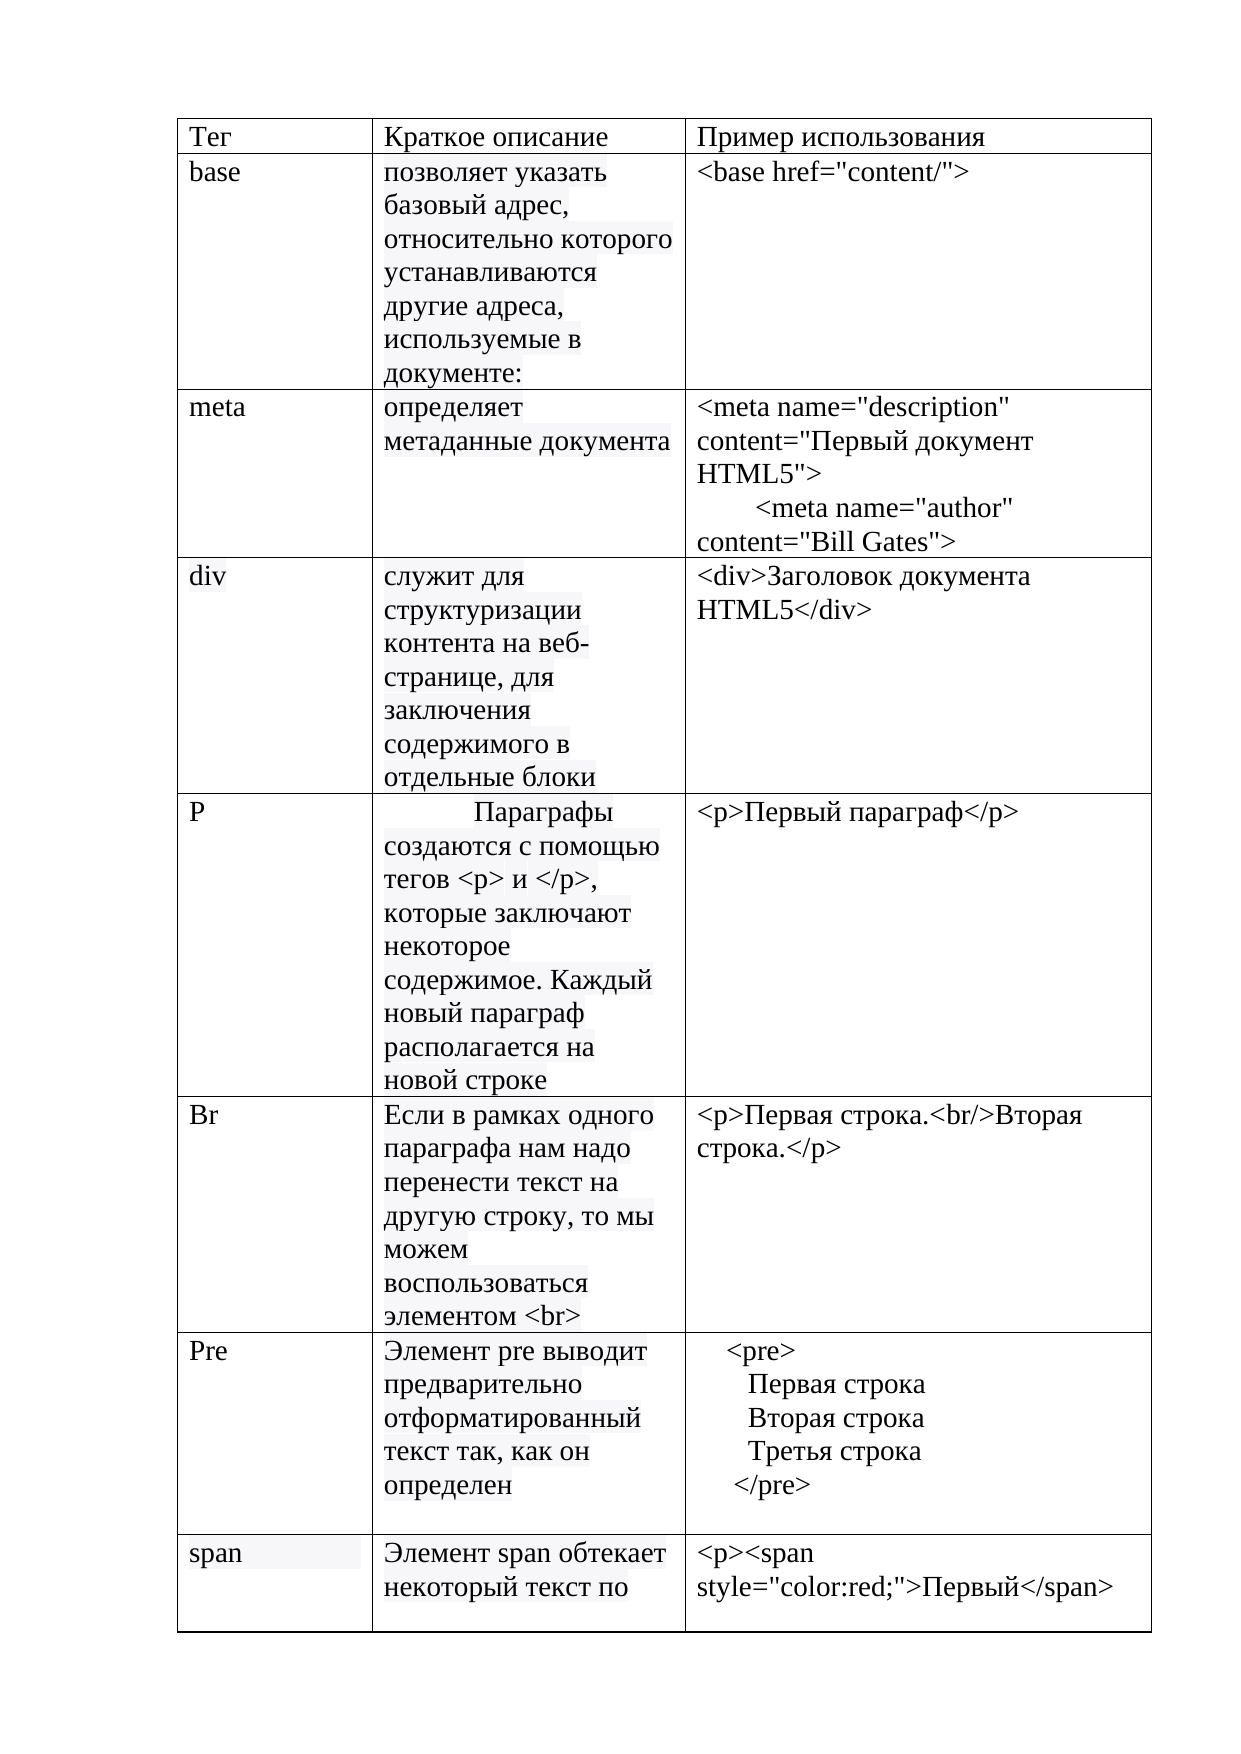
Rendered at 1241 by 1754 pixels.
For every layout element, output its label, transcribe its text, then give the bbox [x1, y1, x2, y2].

table_cell позволяет указать базовый адрес, относительно которого устанавливаются другие адреса, используемые в документе: [523, 154, 685, 388]
table_header Краткое описание [373, 119, 685, 153]
table_cell meta [178, 390, 372, 557]
table_cell Элемент span обтекает некоторый текст по всей его длине и служит преимущественно для стилизации заключенного в него текстового содержимого [373, 1535, 685, 1631]
table_cell Элемент pre выводит предварительно отформатированный текст так, как он определен [373, 1333, 685, 1534]
table_cell P [178, 794, 372, 1096]
table_cell span [178, 1535, 372, 1631]
table_cell определяет метаданные документа [373, 390, 685, 557]
table_cell <div>Заголовок документа HTML5</div> [686, 558, 1151, 793]
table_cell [686, 1535, 1151, 1631]
table_cell Br [178, 1097, 372, 1332]
table_header Тег [178, 119, 372, 153]
table_cell служит для структуризации контента на веб-странице, для заключения содержимого в отдельные блоки [373, 558, 685, 793]
table_cell Если в рамках одного параграфа нам надо перенести текст на другую строку, то мы можем воспользоваться элементом <br> [468, 1097, 685, 1332]
table_cell <p>Первый параграф</p> [686, 794, 1151, 1096]
table_cell <meta name="description" content="Первый документ HTML5"> <meta name="author" content="Bill Gates"> [686, 390, 1151, 557]
table_header Пример использования [686, 119, 1151, 153]
table_cell div [178, 558, 372, 793]
table_cell Pre [178, 1333, 372, 1534]
table_cell <base href="content/"> [686, 154, 1151, 388]
table_cell base [178, 154, 372, 388]
table_cell <p>Первая строка.<br/>Вторая строка.</p> [686, 1097, 1151, 1332]
table_cell Параграфы создаются с помощью тегов <p> и </p>, которые заключают некоторое содержимое. Каждый новый параграф располагается на новой строке [373, 794, 685, 1096]
table_cell <pre> Первая строка Вторая строка Третья строка </pre> [686, 1333, 1151, 1534]
